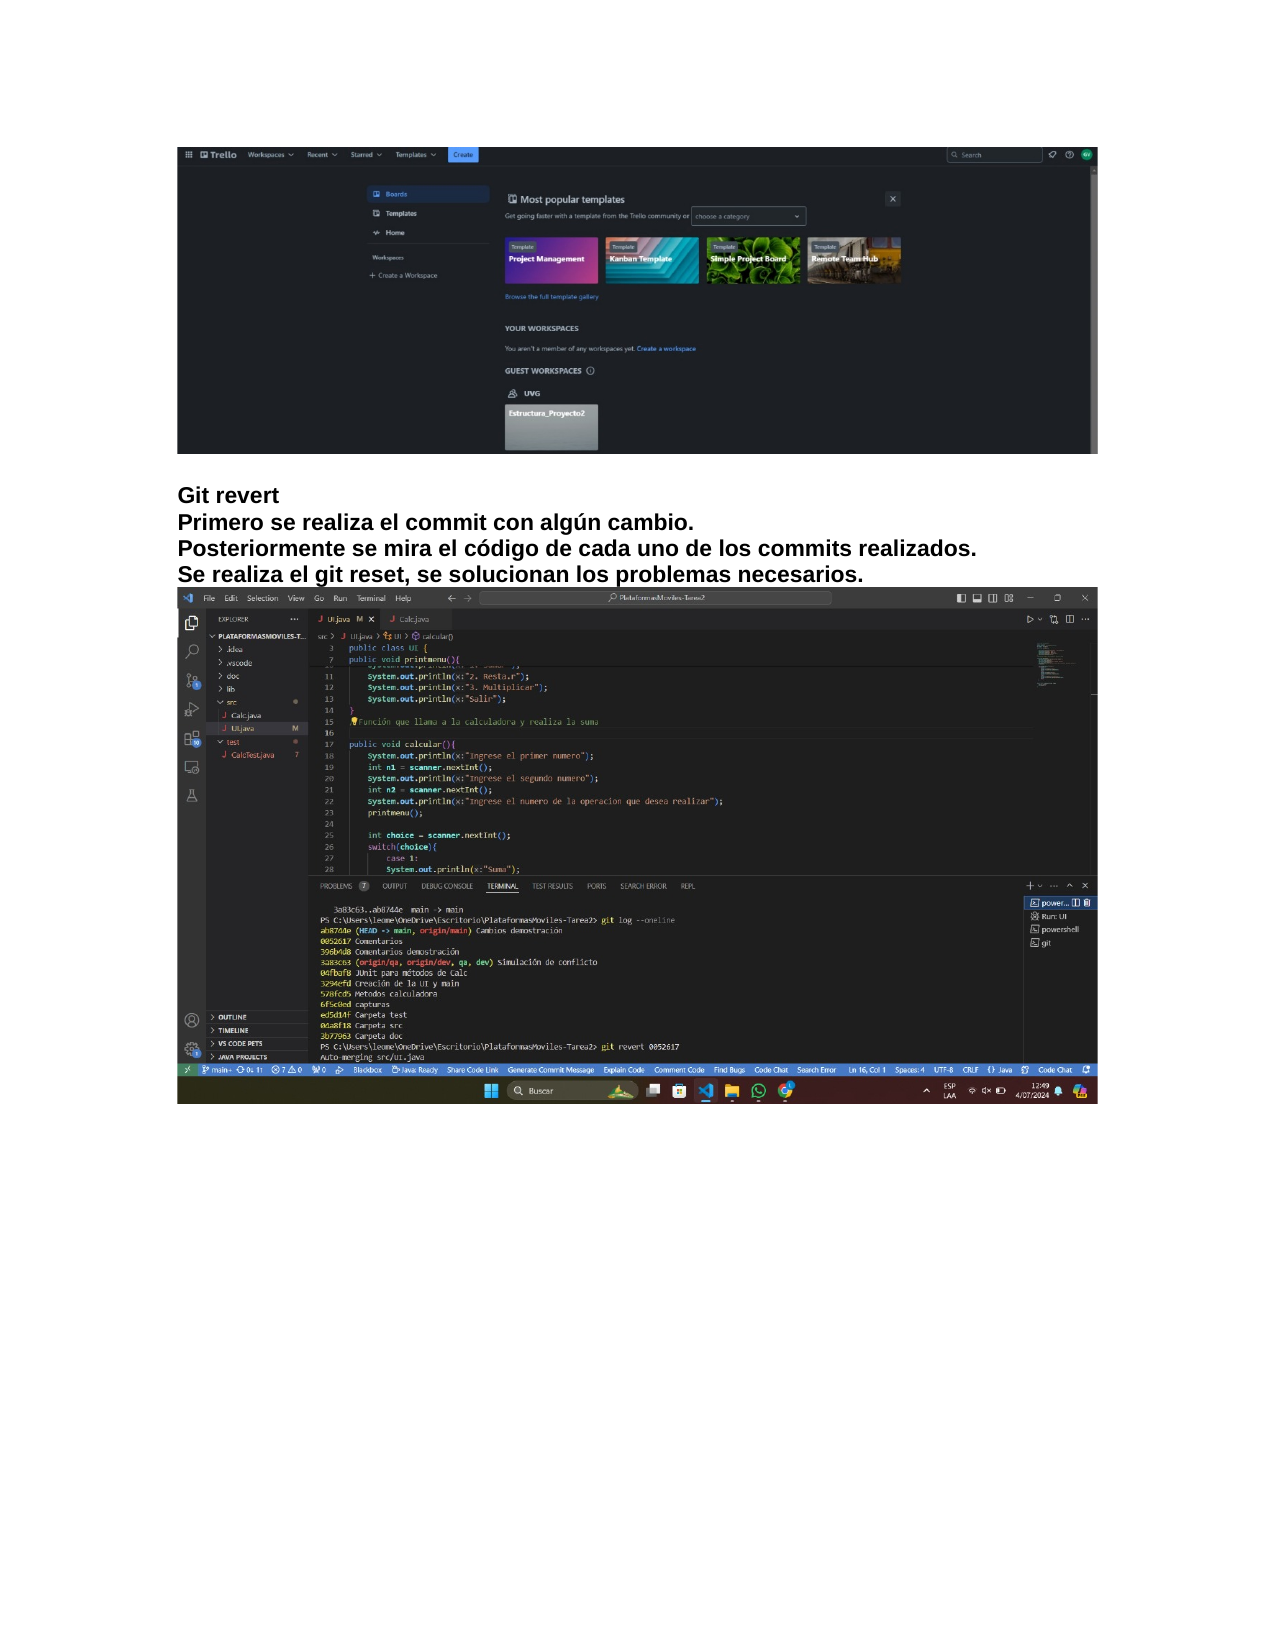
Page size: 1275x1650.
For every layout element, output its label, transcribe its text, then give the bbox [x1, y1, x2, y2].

picture [177, 147, 1098, 454]
picture [177, 587, 1098, 1104]
text Primero se realiza el commit con algún cambio. [177, 509, 1098, 535]
text Git revert [177, 482, 1098, 509]
text Posteriormente se mira el código de cada uno de los commits realizados. [177, 535, 1098, 561]
text Se realiza el git reset, se solucionan los problemas necesarios. [177, 561, 1098, 587]
